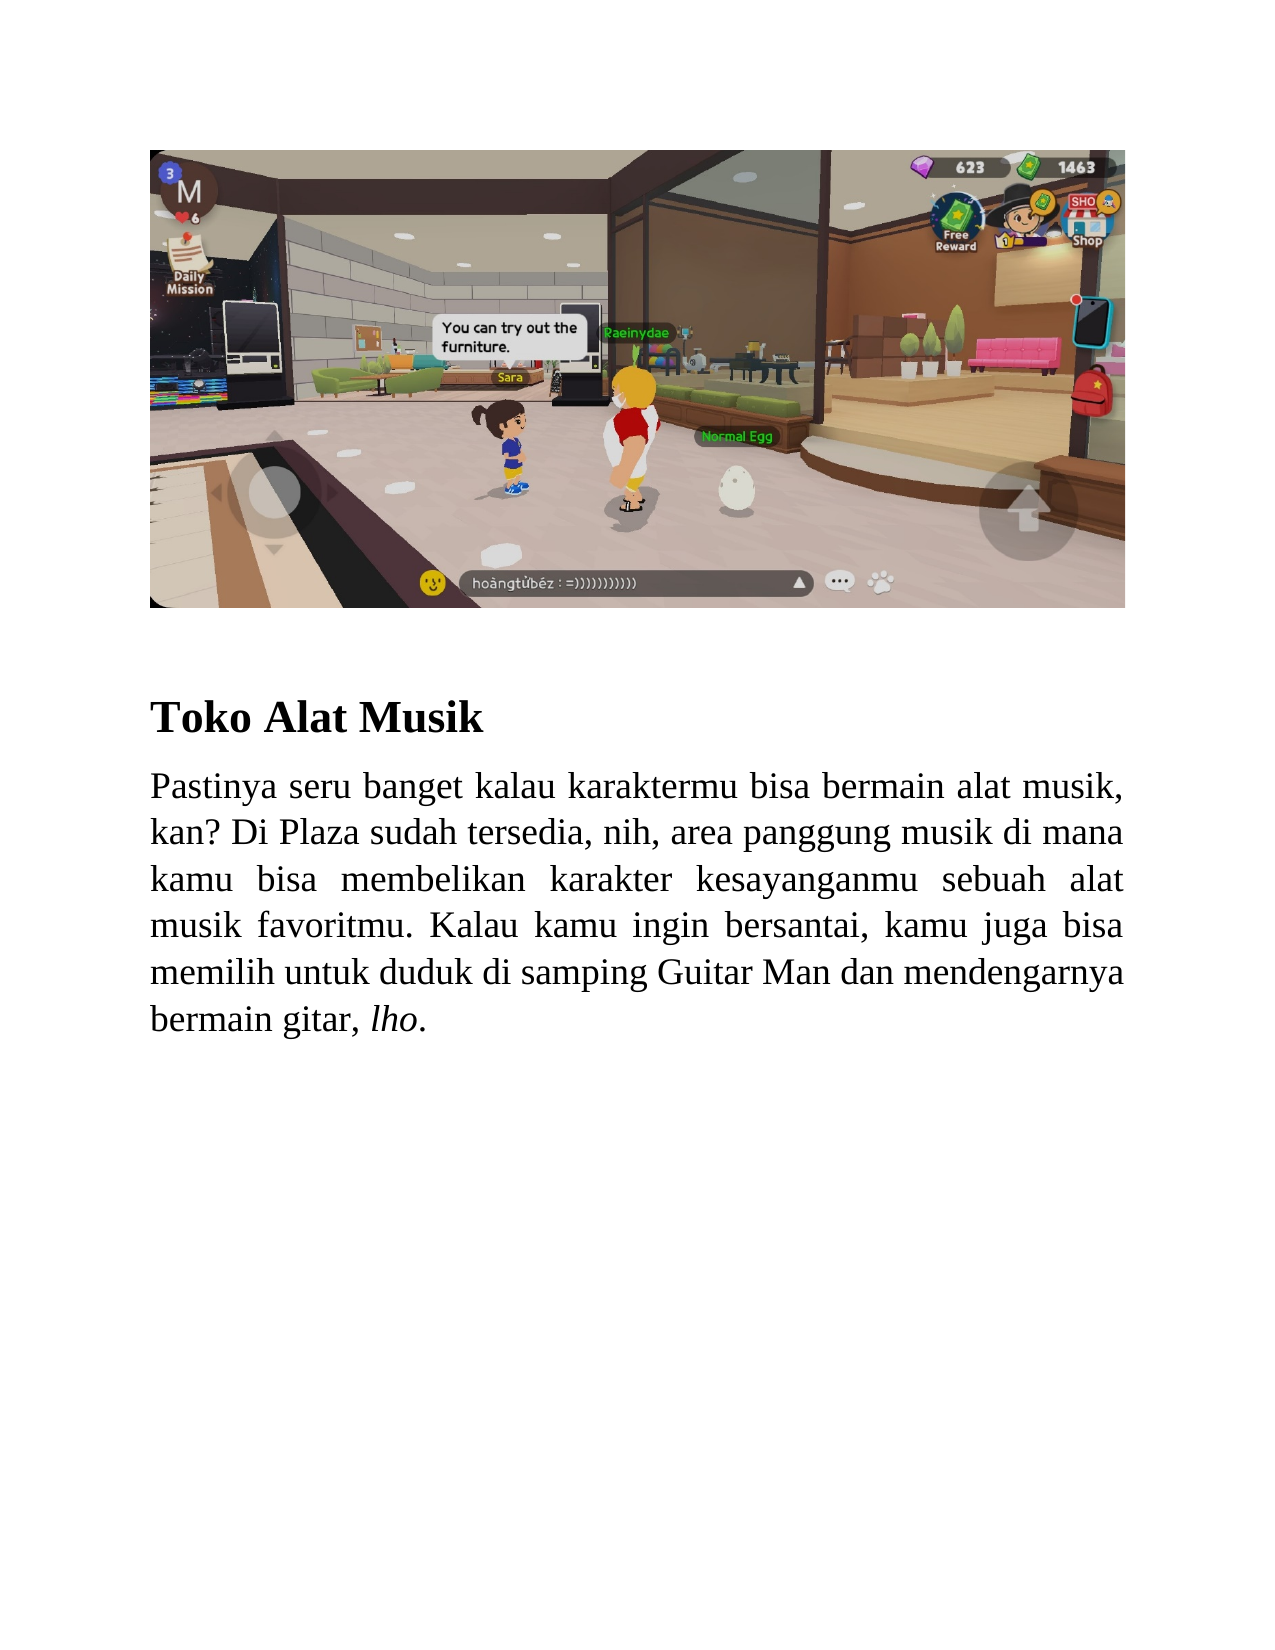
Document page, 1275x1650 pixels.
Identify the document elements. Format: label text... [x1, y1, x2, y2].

text Pastinya seru banget kalau karaktermu bisa bermain alat musik, kan? Di Plaza sudah tersedia, nih, area panggung musik di mana kamu bisa membelikan karakter kesayanganmu sebuah alat musik favoritmu. Kalau kamu ingin bersantai, kamu juga bisa memilih untuk duduk di samping Guitar Man dan mendengarnya bermain gitar, lho. [150, 763, 1125, 1039]
picture [150, 150, 1125, 608]
text Toko Alat Musik [150, 690, 1125, 742]
